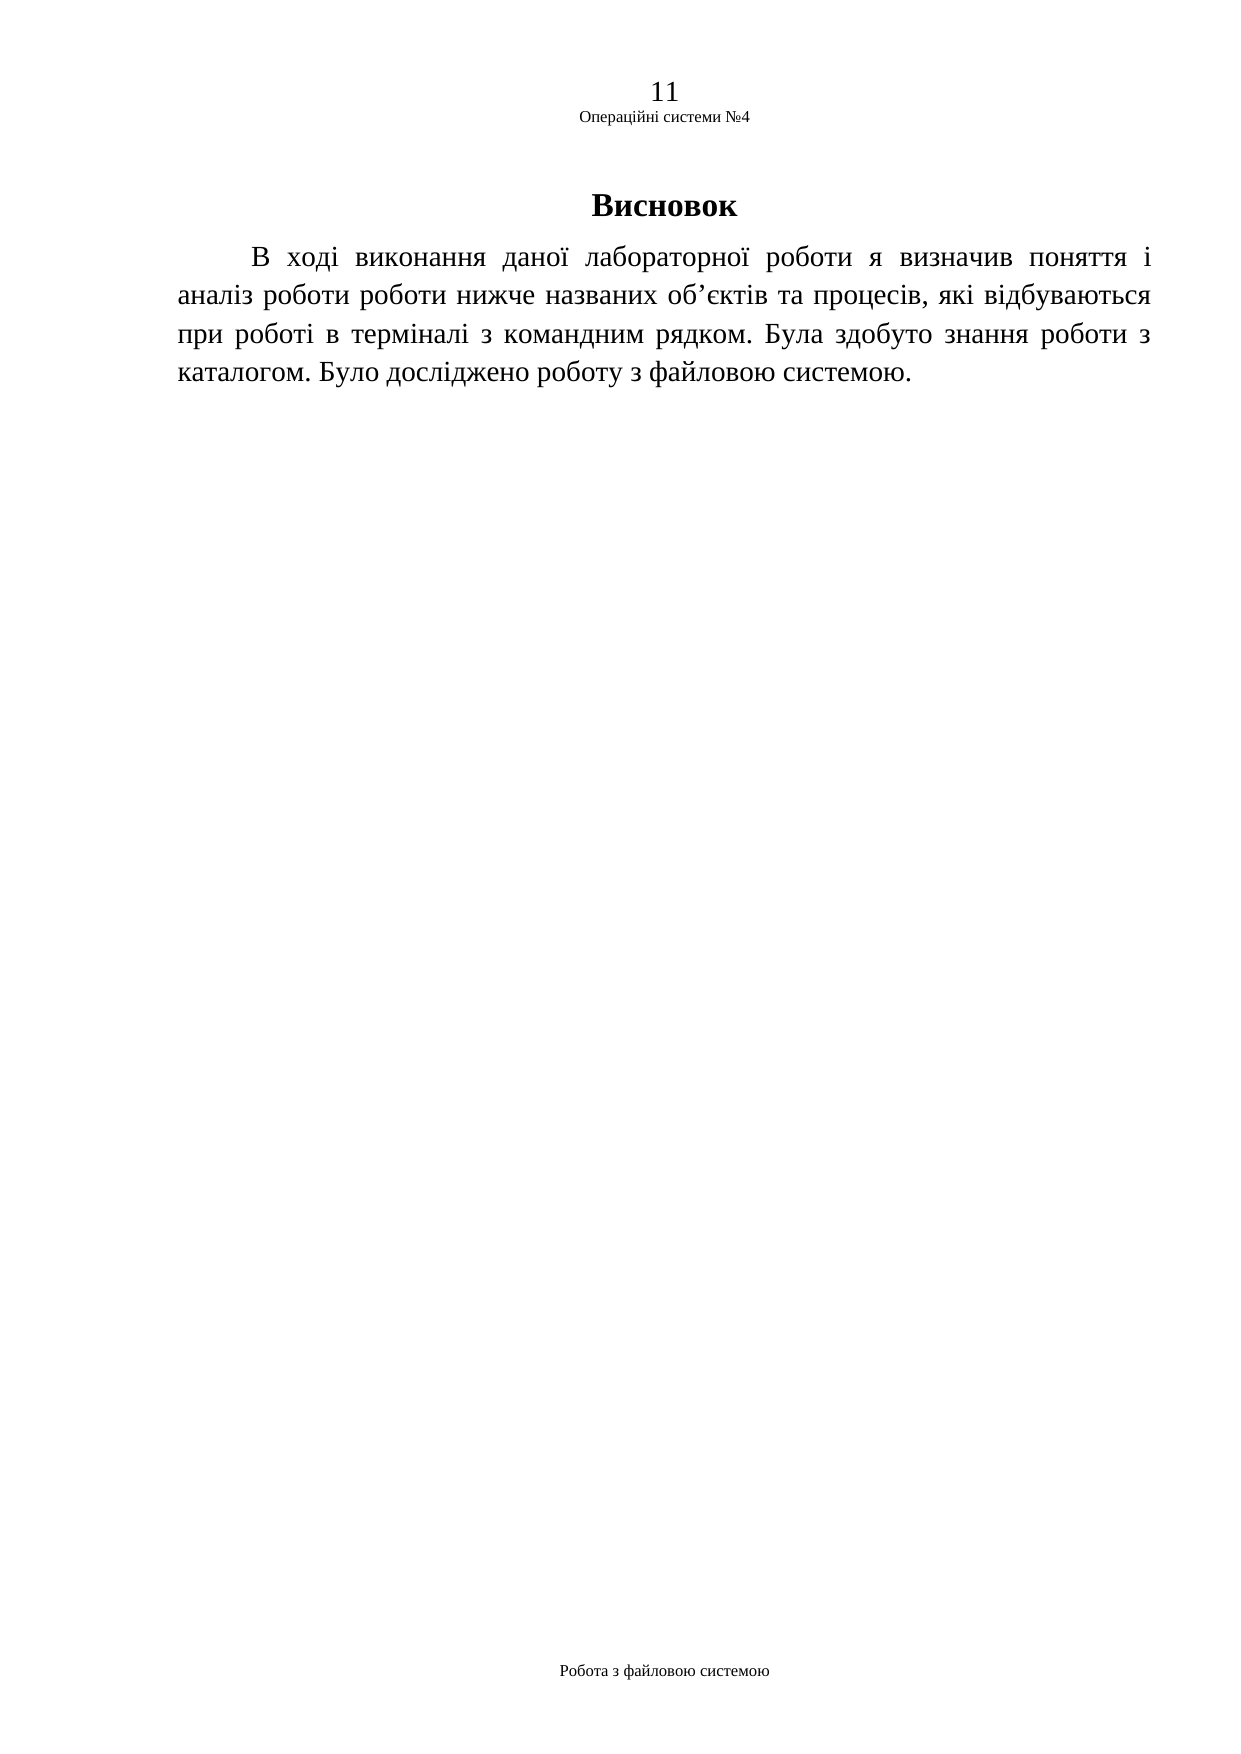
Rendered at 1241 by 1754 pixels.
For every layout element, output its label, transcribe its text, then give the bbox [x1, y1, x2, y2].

subtitle Висновок [177, 185, 1152, 223]
list В ході виконання даної лабораторної роботи я визначив поняття і аналіз роботи роботи нижче названих об’єктів та процесів, які відбуваються при роботі в терміналі з командним рядком. Була здобуто знання роботи з каталогом. Було досліджено роботу з файловою системою. [177, 239, 1152, 388]
